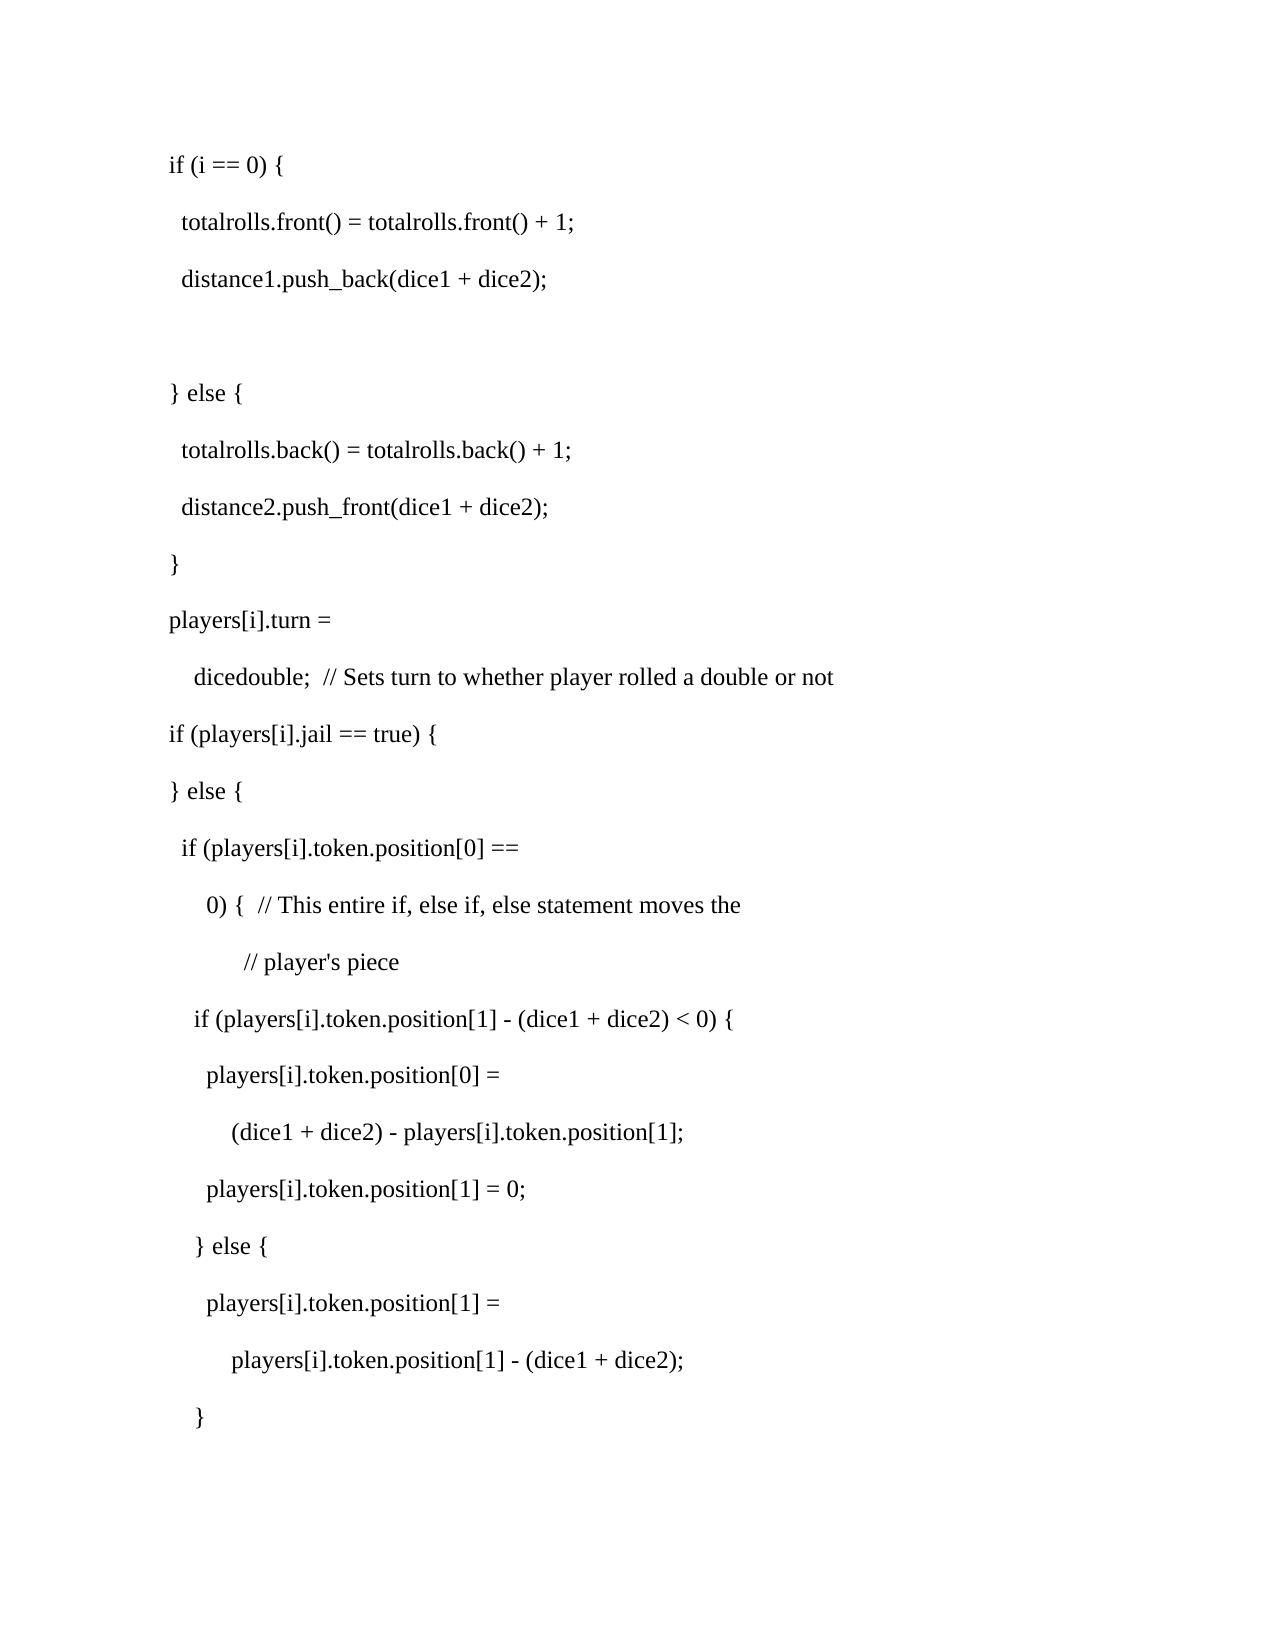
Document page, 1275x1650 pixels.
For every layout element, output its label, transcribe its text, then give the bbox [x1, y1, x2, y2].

text if (players[i].jail == true) { [119, 719, 1134, 748]
text totalrolls.back() = totalrolls.back() + 1; [119, 435, 1134, 464]
text if (players[i].token.position[0] == [119, 833, 1134, 862]
text } else { [119, 1231, 1134, 1260]
text dicedouble; // Sets turn to whether player rolled a double or not [119, 662, 1134, 691]
text players[i].token.position[0] = [119, 1061, 1134, 1089]
text distance1.push_back(dice1 + dice2); [119, 264, 1134, 293]
text } else { [119, 776, 1134, 805]
text totalrolls.front() = totalrolls.front() + 1; [119, 207, 1134, 236]
text players[i].token.position[1] = [119, 1288, 1134, 1317]
text players[i].turn = [119, 606, 1134, 634]
text players[i].token.position[1] - (dice1 + dice2); [119, 1345, 1134, 1374]
text players[i].token.position[1] = 0; [119, 1174, 1134, 1203]
text if (i == 0) { [119, 151, 1134, 179]
text if (players[i].token.position[1] - (dice1 + dice2) < 0) { [119, 1004, 1134, 1032]
text } [119, 1402, 1134, 1431]
text // player's piece [119, 947, 1134, 976]
text } else { [119, 378, 1134, 407]
text distance2.push_front(dice1 + dice2); [119, 492, 1134, 521]
text (dice1 + dice2) - players[i].token.position[1]; [119, 1117, 1134, 1146]
text } [119, 549, 1134, 577]
text 0) { // This entire if, else if, else statement moves the [119, 890, 1134, 919]
